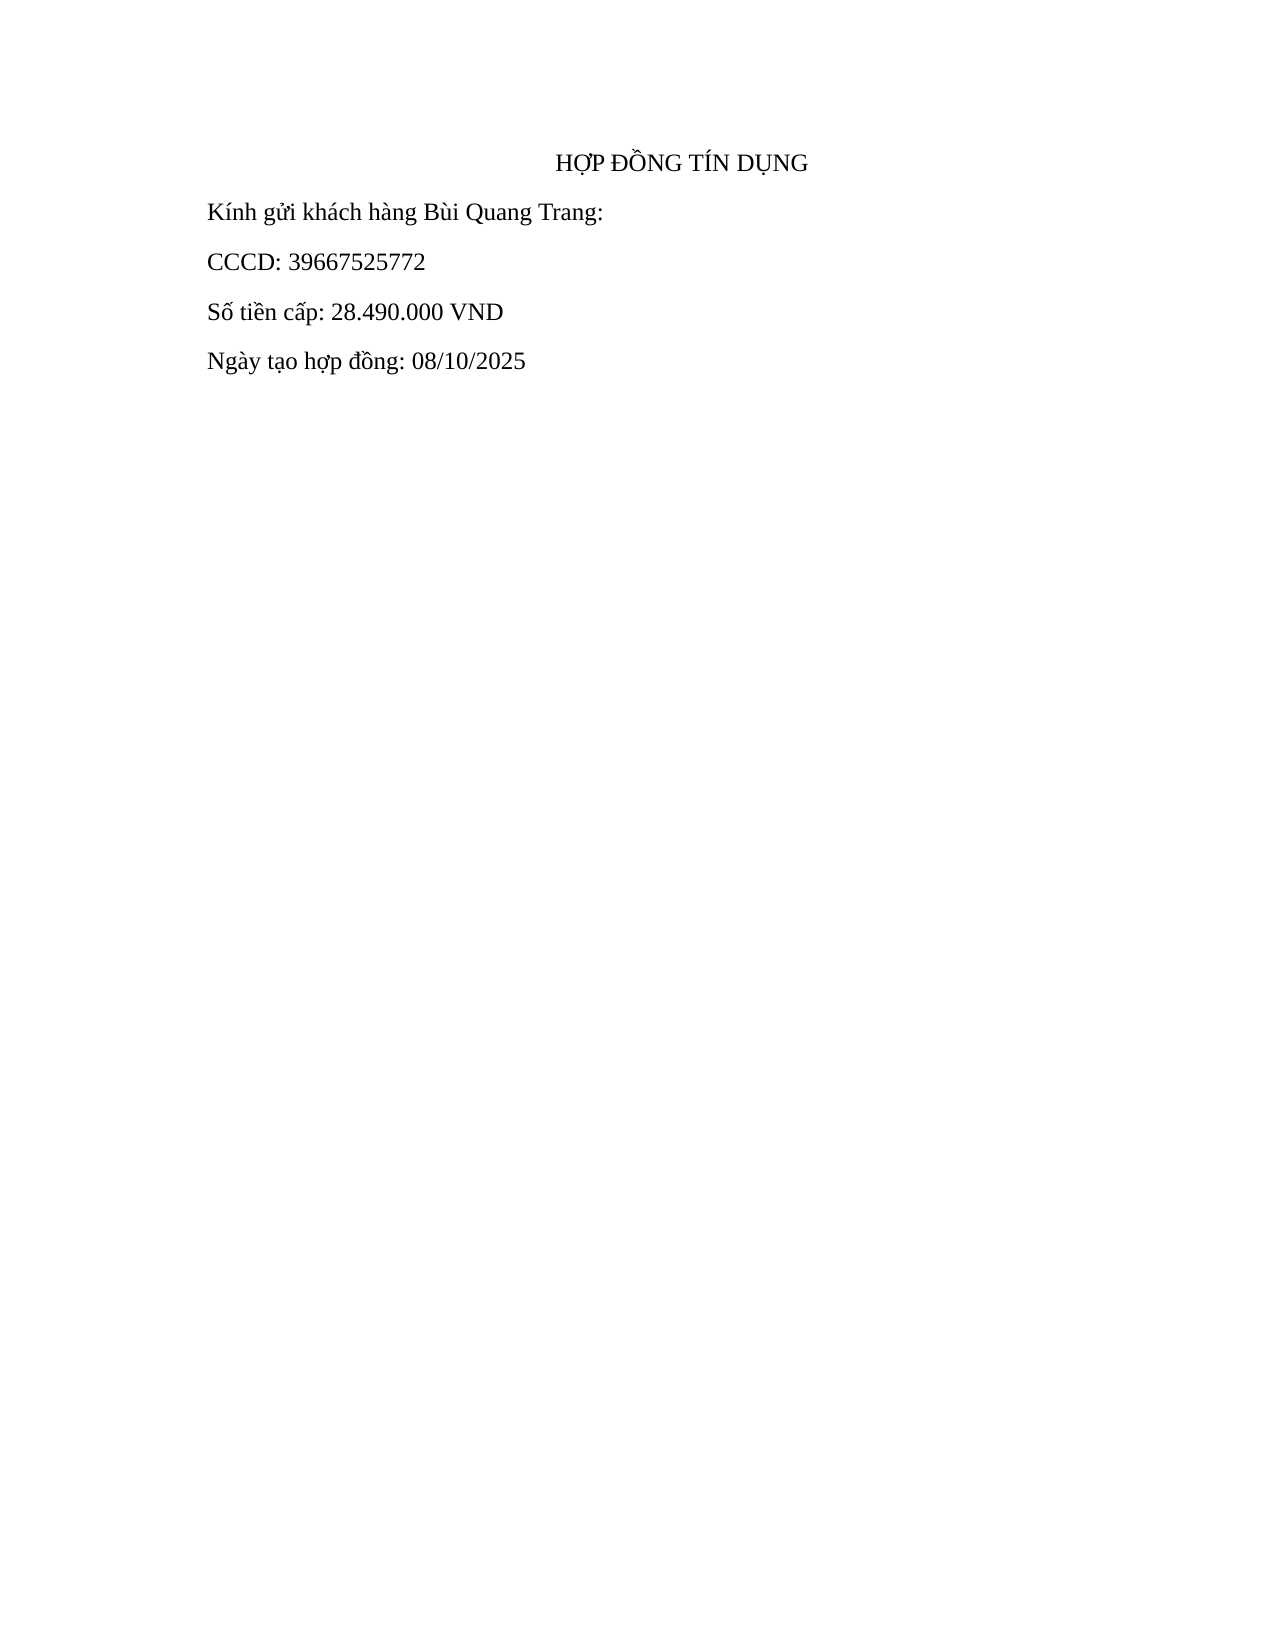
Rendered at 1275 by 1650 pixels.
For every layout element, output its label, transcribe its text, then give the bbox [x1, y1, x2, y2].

text Số tiền cấp: 28.490.000 VND [207, 297, 1157, 326]
text HỢP ĐỒNG TÍN DỤNG [207, 148, 1157, 176]
text CCCD: 39667525772 [207, 247, 1157, 276]
text Ngày tạo hợp đồng: 08/10/2025 [207, 346, 1157, 375]
text Kính gửi khách hàng Bùi Quang Trang: [207, 197, 1157, 226]
